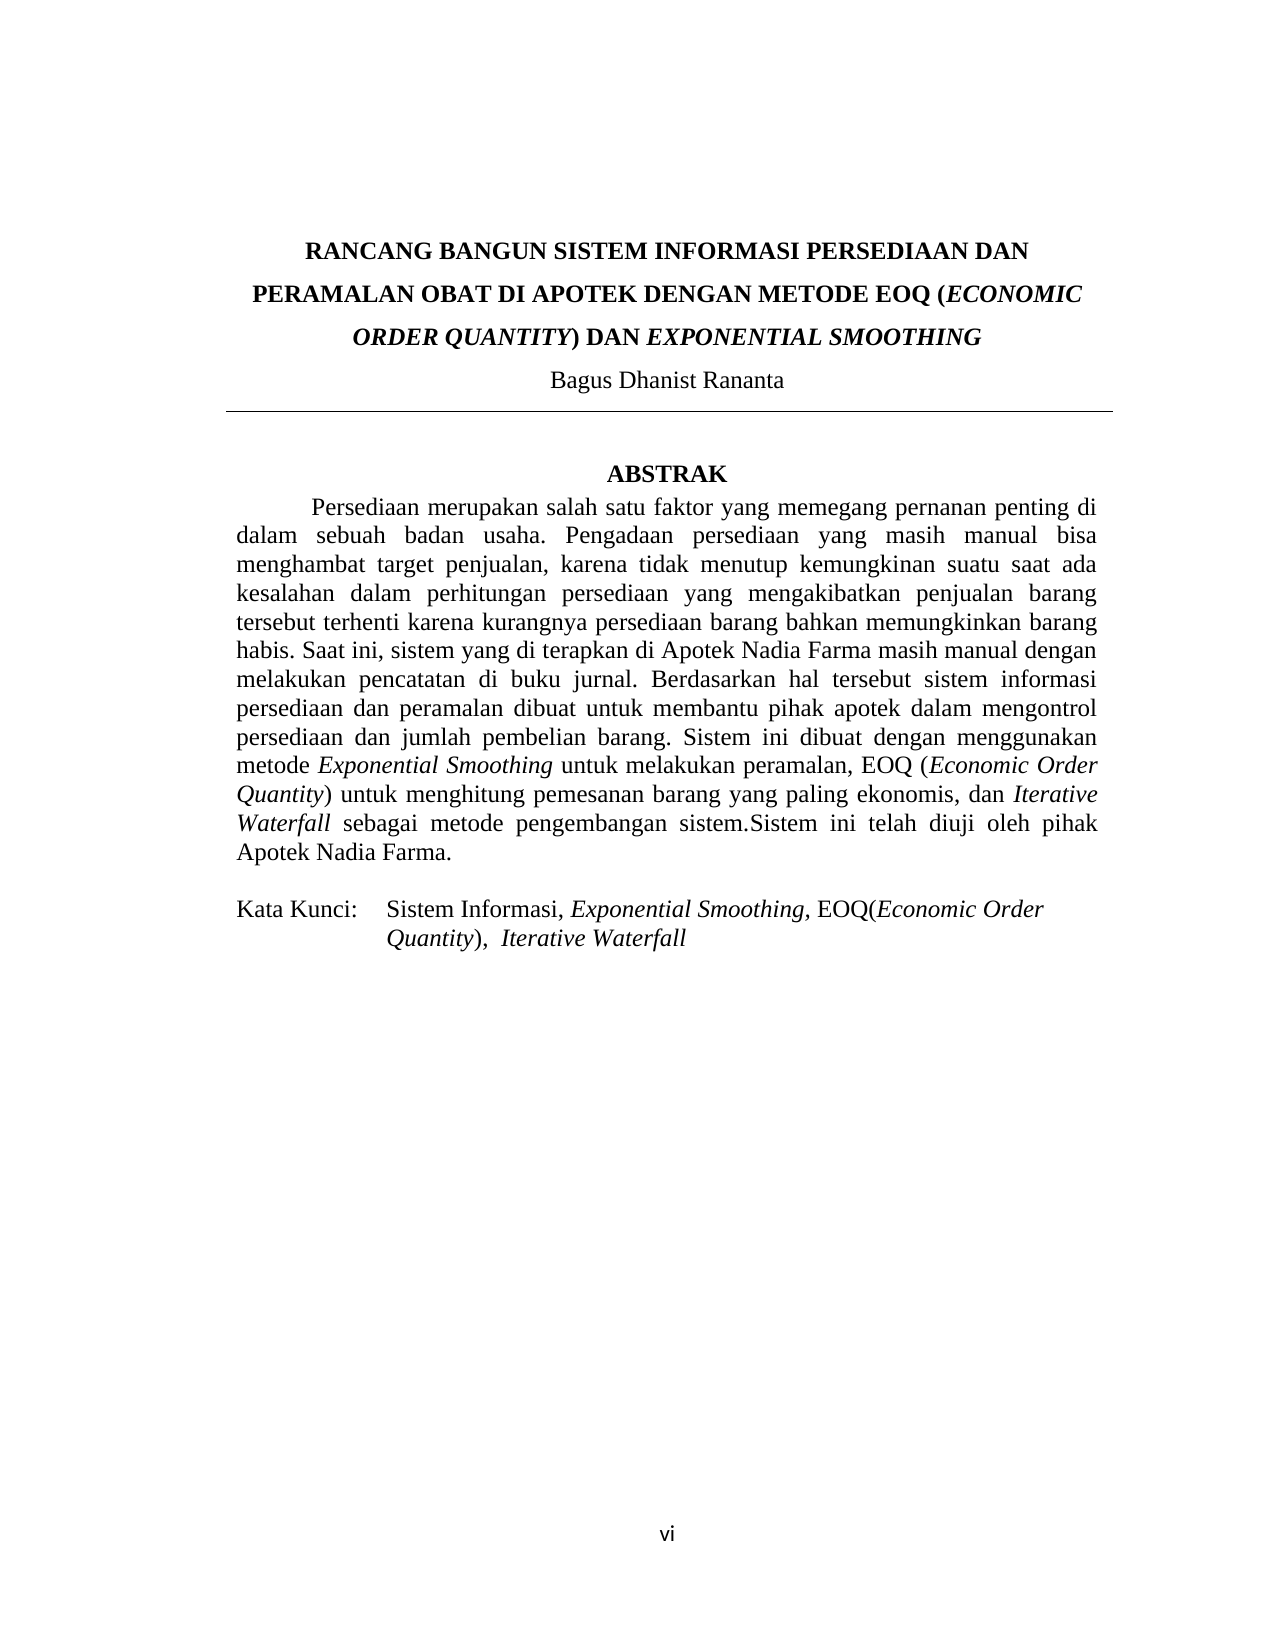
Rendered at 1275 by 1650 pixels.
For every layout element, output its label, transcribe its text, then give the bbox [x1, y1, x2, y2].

text RANCANG BANGUN SISTEM INFORMASI PERSEDIAAN DAN PERAMALAN OBAT DI APOTEK DENGAN METODE EOQ (ECONOMIC ORDER QUANTITY) DAN EXPONENTIAL SMOOTHING [236, 236, 1098, 351]
subtitle ABSTRAK [236, 459, 1098, 487]
text Bagus Dhanist Rananta [236, 366, 1098, 394]
text Kata Kunci: Sistem Informasi, Exponential Smoothing, EOQ(Economic Order Quantity), Iterative Waterfall [236, 894, 1098, 952]
text Persediaan merupakan salah satu faktor yang memegang pernanan penting di dalam sebuah badan usaha. Pengadaan persediaan yang masih manual bisa menghambat target penjualan, karena tidak menutup kemungkinan suatu saat ada kesalahan dalam perhitungan persediaan yang mengakibatkan penjualan barang tersebut terhenti karena kurangnya persediaan barang bahkan memungkinkan barang habis. Saat ini, sistem yang di terapkan di Apotek Nadia Farma masih manual dengan melakukan pencatatan di buku jurnal. Berdasarkan hal tersebut sistem informasi persediaan dan peramalan dibuat untuk membantu pihak apotek dalam mengontrol persediaan dan jumlah pembelian barang. Sistem ini dibuat dengan menggunakan metode Exponential Smoothing untuk melakukan peramalan, EOQ (Economic Order Quantity) untuk menghitung pemesanan barang yang paling ekonomis, dan Iterative Waterfall sebagai metode pengembangan sistem.Sistem ini telah diuji oleh pihak Apotek Nadia Farma. [236, 492, 1098, 866]
